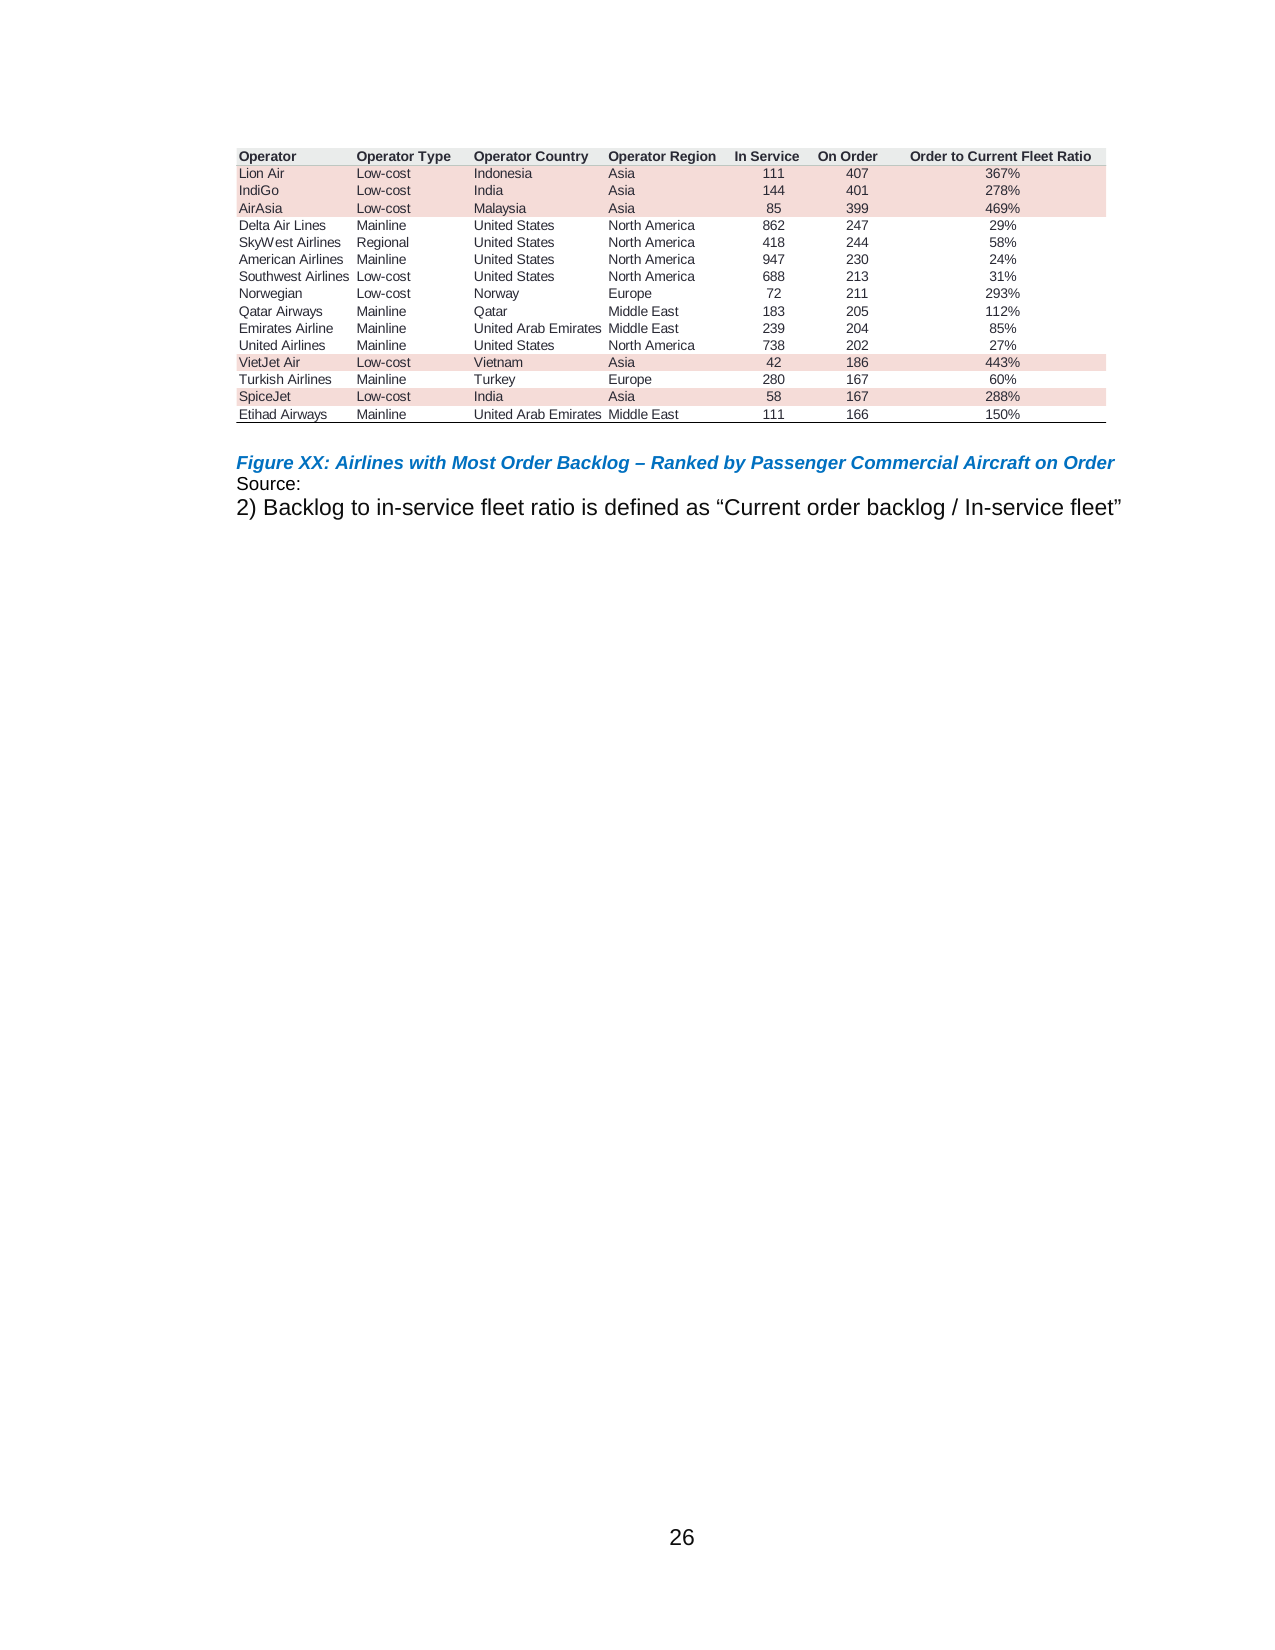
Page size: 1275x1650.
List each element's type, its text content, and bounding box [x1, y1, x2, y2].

text Source: [236, 473, 1127, 494]
text 2) Backlog to in-service fleet ratio is defined as “Current order backlog / In-service fleet” [236, 494, 1127, 521]
text Figure XX: Airlines with Most Order Backlog – Ranked by Passenger Commercial Aircraft on Order [236, 453, 1127, 473]
